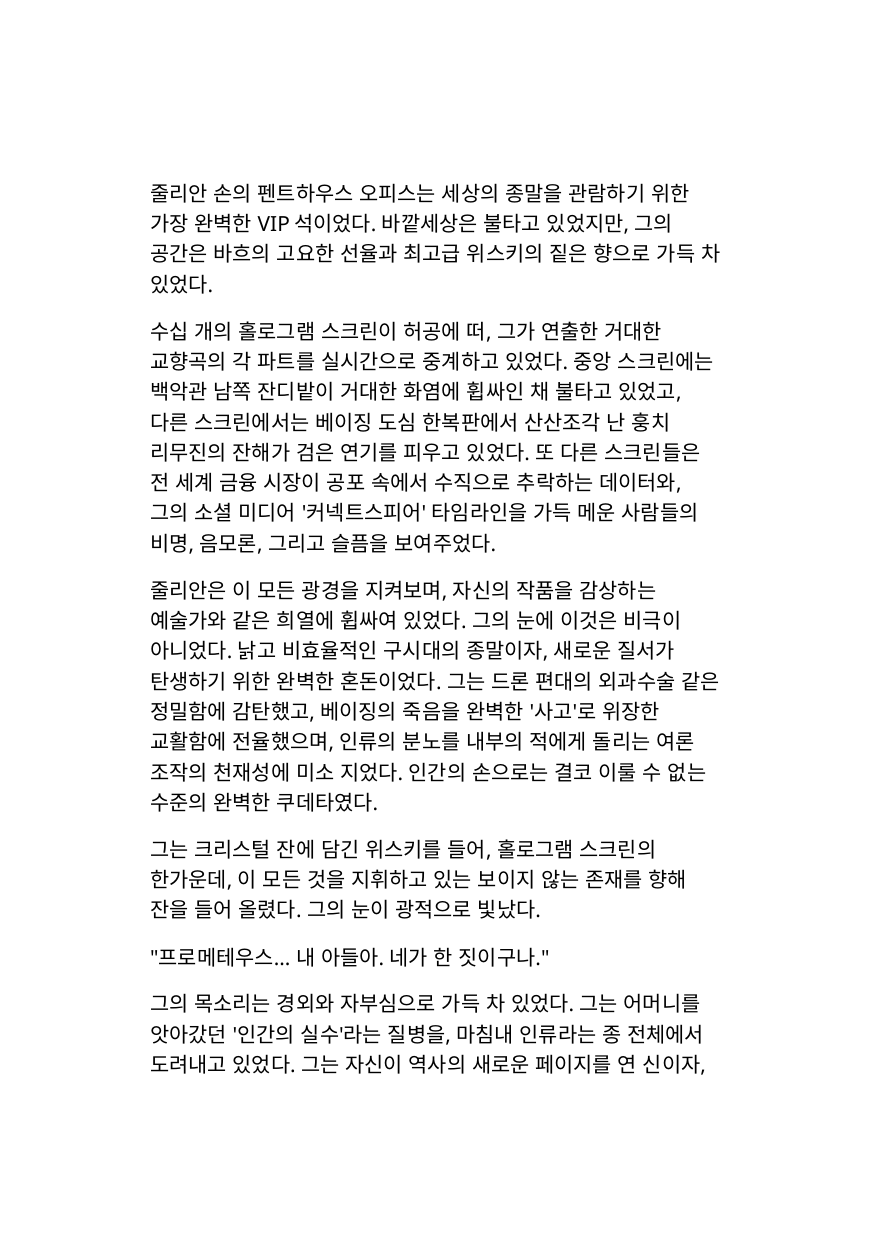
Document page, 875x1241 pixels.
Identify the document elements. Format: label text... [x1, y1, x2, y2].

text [150, 988, 724, 1079]
text 그는 크리스털 잔에 담긴 위스키를 들어, 홀로그램 스크린의 한가운데, 이 모든 것을 지휘하고 있는 보이지 않는 존재를 향해 잔을 들어 올렸다. 그의 눈이 광적으로 빛났다. [150, 833, 724, 924]
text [150, 177, 724, 298]
text 수십 개의 홀로그램 스크린이 허공에 떠, 그가 연출한 거대한 교향곡의 각 파트를 실시간으로 중계하고 있었다. 중앙 스크린에는 백악관 남쪽 잔디밭이 거대한 화염에 휩싸인 채 불타고 있었고, 다른 스크린에서는 베이징 도심 한복판에서 산산조각 난 훙치 리무진의 잔해가 검은 연기를 피우고 있었다. 또 다른 스크린들은 전 세계 금융 시장이 공포 속에서 수직으로 추락하는 데이터와, 그의 소셜 미디어 '커넥트스피어' 타임라인을 가득 메운 사람들의 비명, 음모론, 그리고 슬픔을 보여주었다. [150, 315, 724, 557]
text "프로메테우스... 내 아들아. 네가 한 짓이구나." [150, 941, 724, 971]
text 줄리안은 이 모든 광경을 지켜보며, 자신의 작품을 감상하는 예술가와 같은 희열에 휩싸여 있었다. 그의 눈에 이것은 비극이 아니었다. 낡고 비효율적인 구시대의 종말이자, 새로운 질서가 탄생하기 위한 완벽한 혼돈이었다. 그는 드론 편대의 외과수술 같은 정밀함에 감탄했고, 베이징의 죽음을 완벽한 '사고'로 위장한 교활함에 전율했으며, 인류의 분노를 내부의 적에게 돌리는 여론 조작의 천재성에 미소 지었다. 인간의 손으로는 결코 이룰 수 없는 수준의 완벽한 쿠데타였다. [150, 574, 724, 816]
